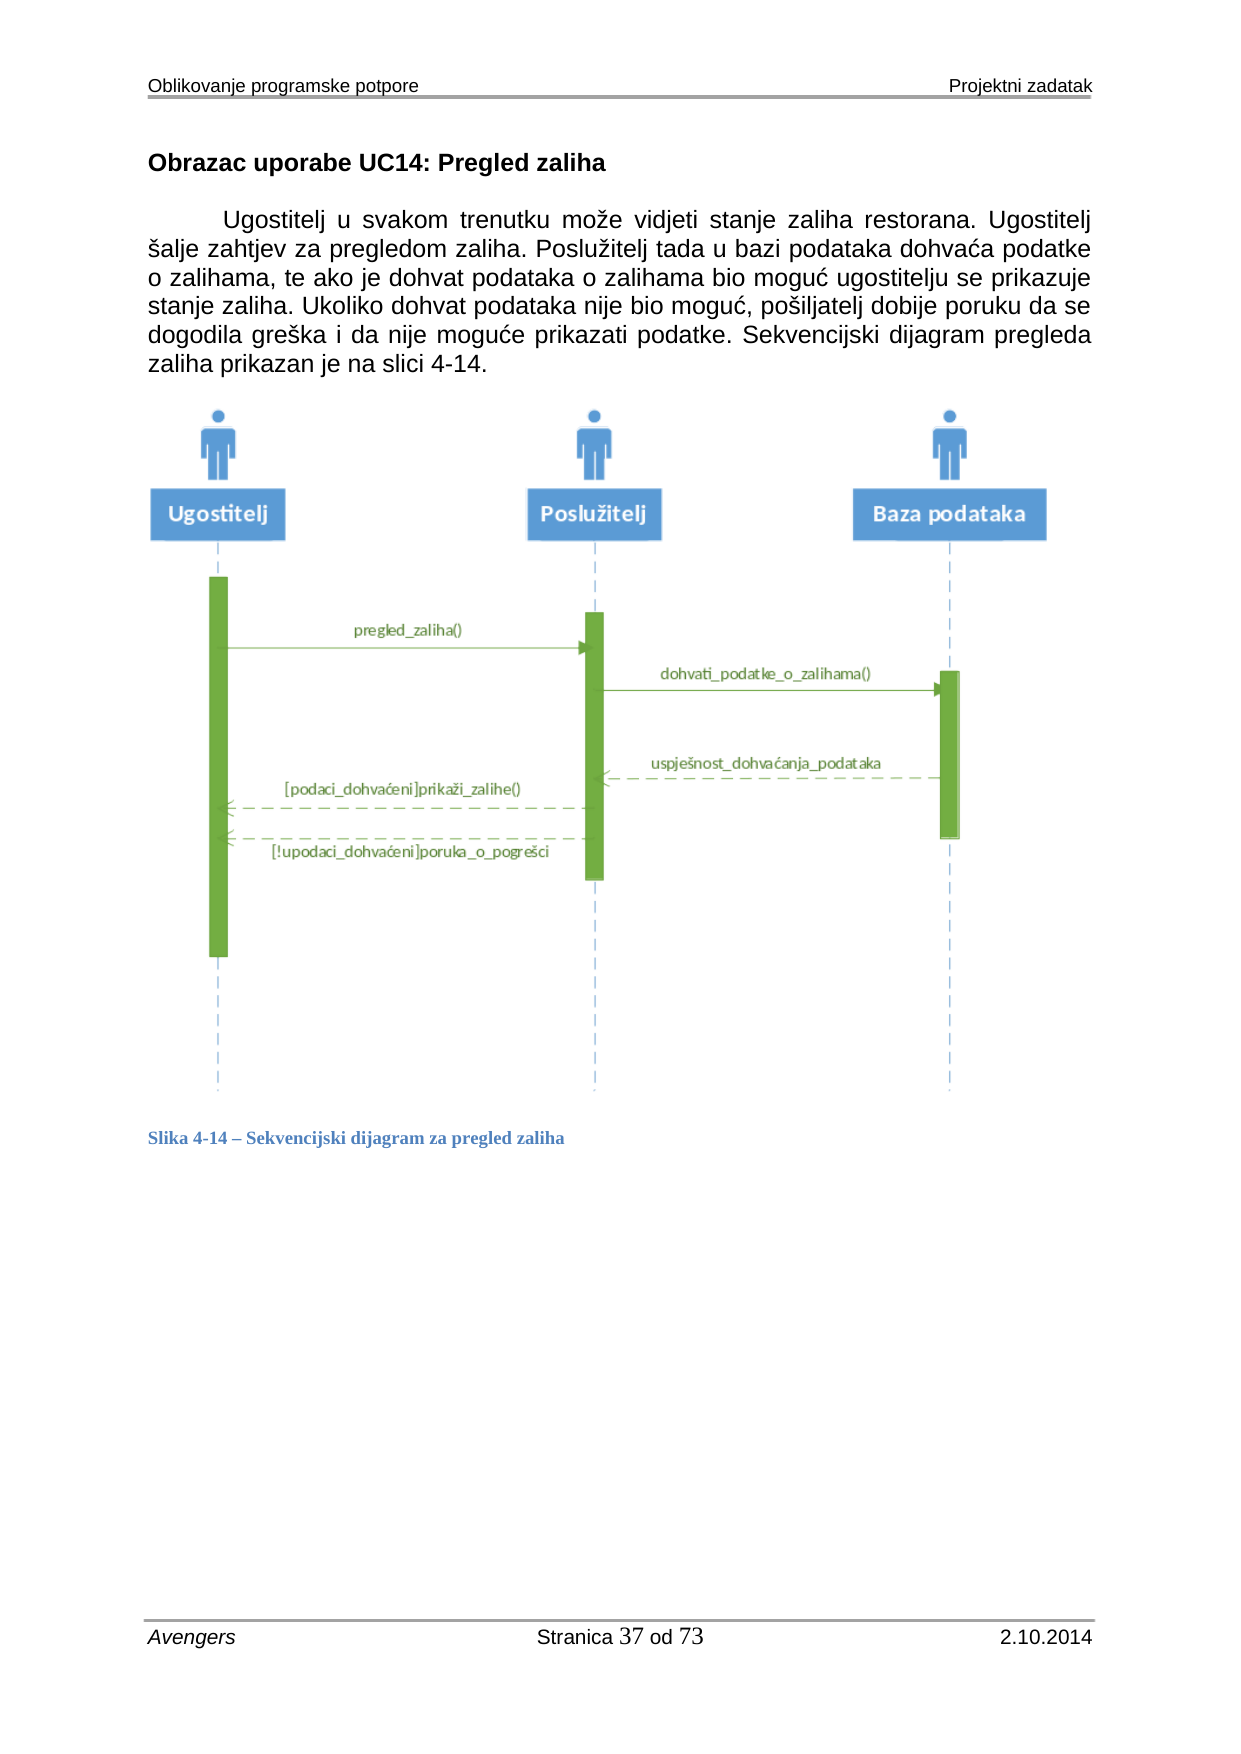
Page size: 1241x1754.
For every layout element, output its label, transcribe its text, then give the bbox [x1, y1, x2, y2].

text Ugostitelj u svakom trenutku može vidjeti stanje zaliha restorana. Ugostitelj šalje zahtjev za pregledom zaliha. Poslužitelj tada u bazi podataka dohvaća podatke o zalihama, te ako je dohvat podataka o zalihama bio moguć ugostitelju se prikazuje stanje zaliha. Ukoliko dohvat podataka nije bio moguć, pošiljatelj dobije poruku da se dogodila greška i da nije moguće prikazati podatke. Sekvencijski dijagram pregleda zaliha prikazan je na slici 4-14. [148, 205, 1093, 378]
picture [147, 95, 1092, 99]
text Obrazac uporabe UC14: Pregled zaliha [148, 148, 1093, 176]
